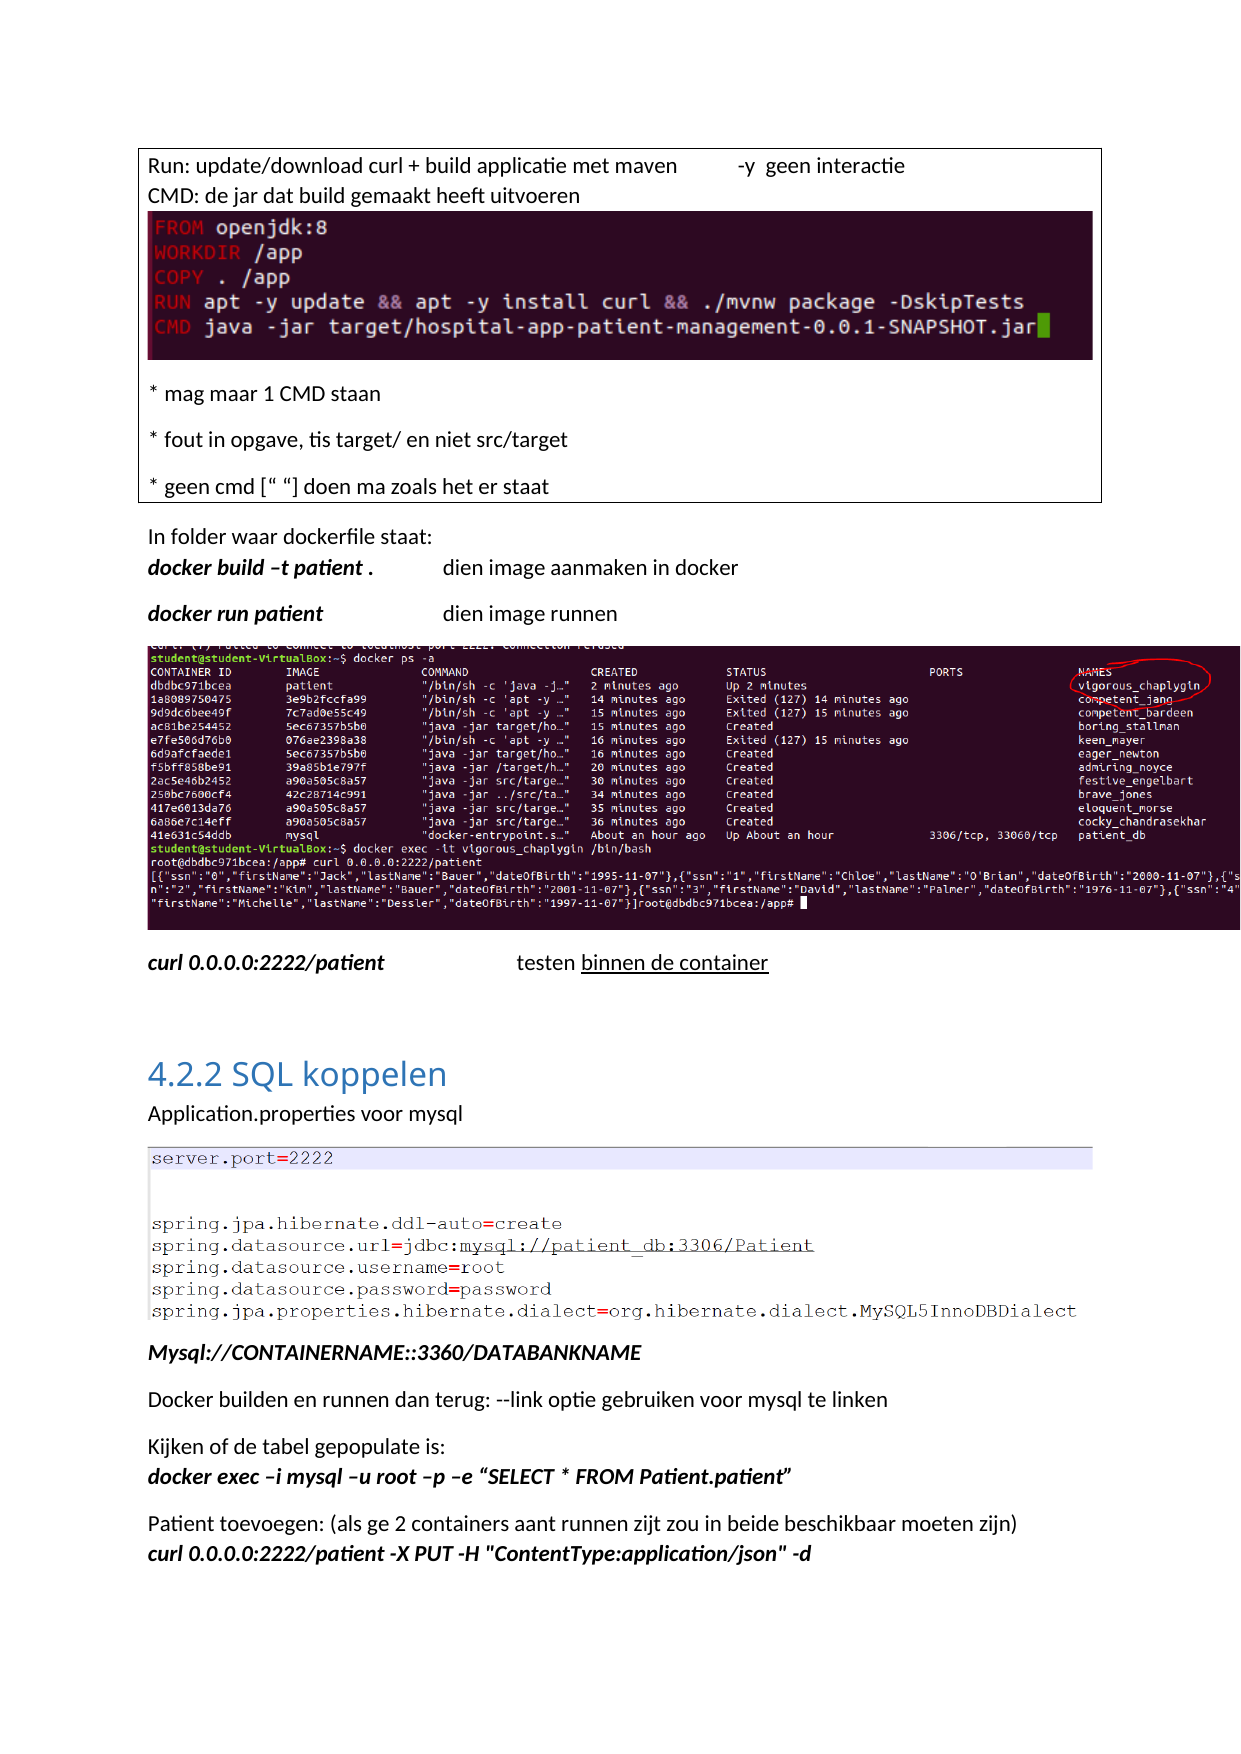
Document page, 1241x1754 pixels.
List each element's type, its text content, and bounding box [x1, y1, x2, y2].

text * fout in opgave, tis target/ en niet src/target [139, 422, 1101, 453]
text Docker builden en runnen dan terug: --link optie gebruiken voor mysql te linken [148, 1385, 1093, 1413]
picture [147, 646, 1241, 930]
text curl 0.0.0.0:2222/patient testen binnen de container [148, 948, 1093, 976]
picture [147, 1146, 1093, 1320]
subtitle 4.2.2 SQL koppelen [148, 1050, 1093, 1096]
text * geen cmd [“ “] doen ma zoals het er staat [139, 469, 1101, 502]
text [139, 149, 1101, 360]
text Application.properties voor mysql [148, 1099, 1093, 1127]
text In folder waar dockerfile staat: docker build –t patient . dien image aanmaken in docker [148, 522, 1093, 581]
text Mysql://CONTAINERNAME::3360/DATABANKNAME [148, 1338, 1093, 1367]
text Kijken of de tabel gepopulate is: docker exec –i mysql –u root –p –e “SELECT * FROM Patient.patient” [148, 1432, 1093, 1491]
picture [147, 211, 1093, 360]
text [148, 1509, 1093, 1568]
text * mag maar 1 CMD staan [139, 376, 1101, 407]
text docker run patient dien image runnen [148, 599, 1093, 627]
